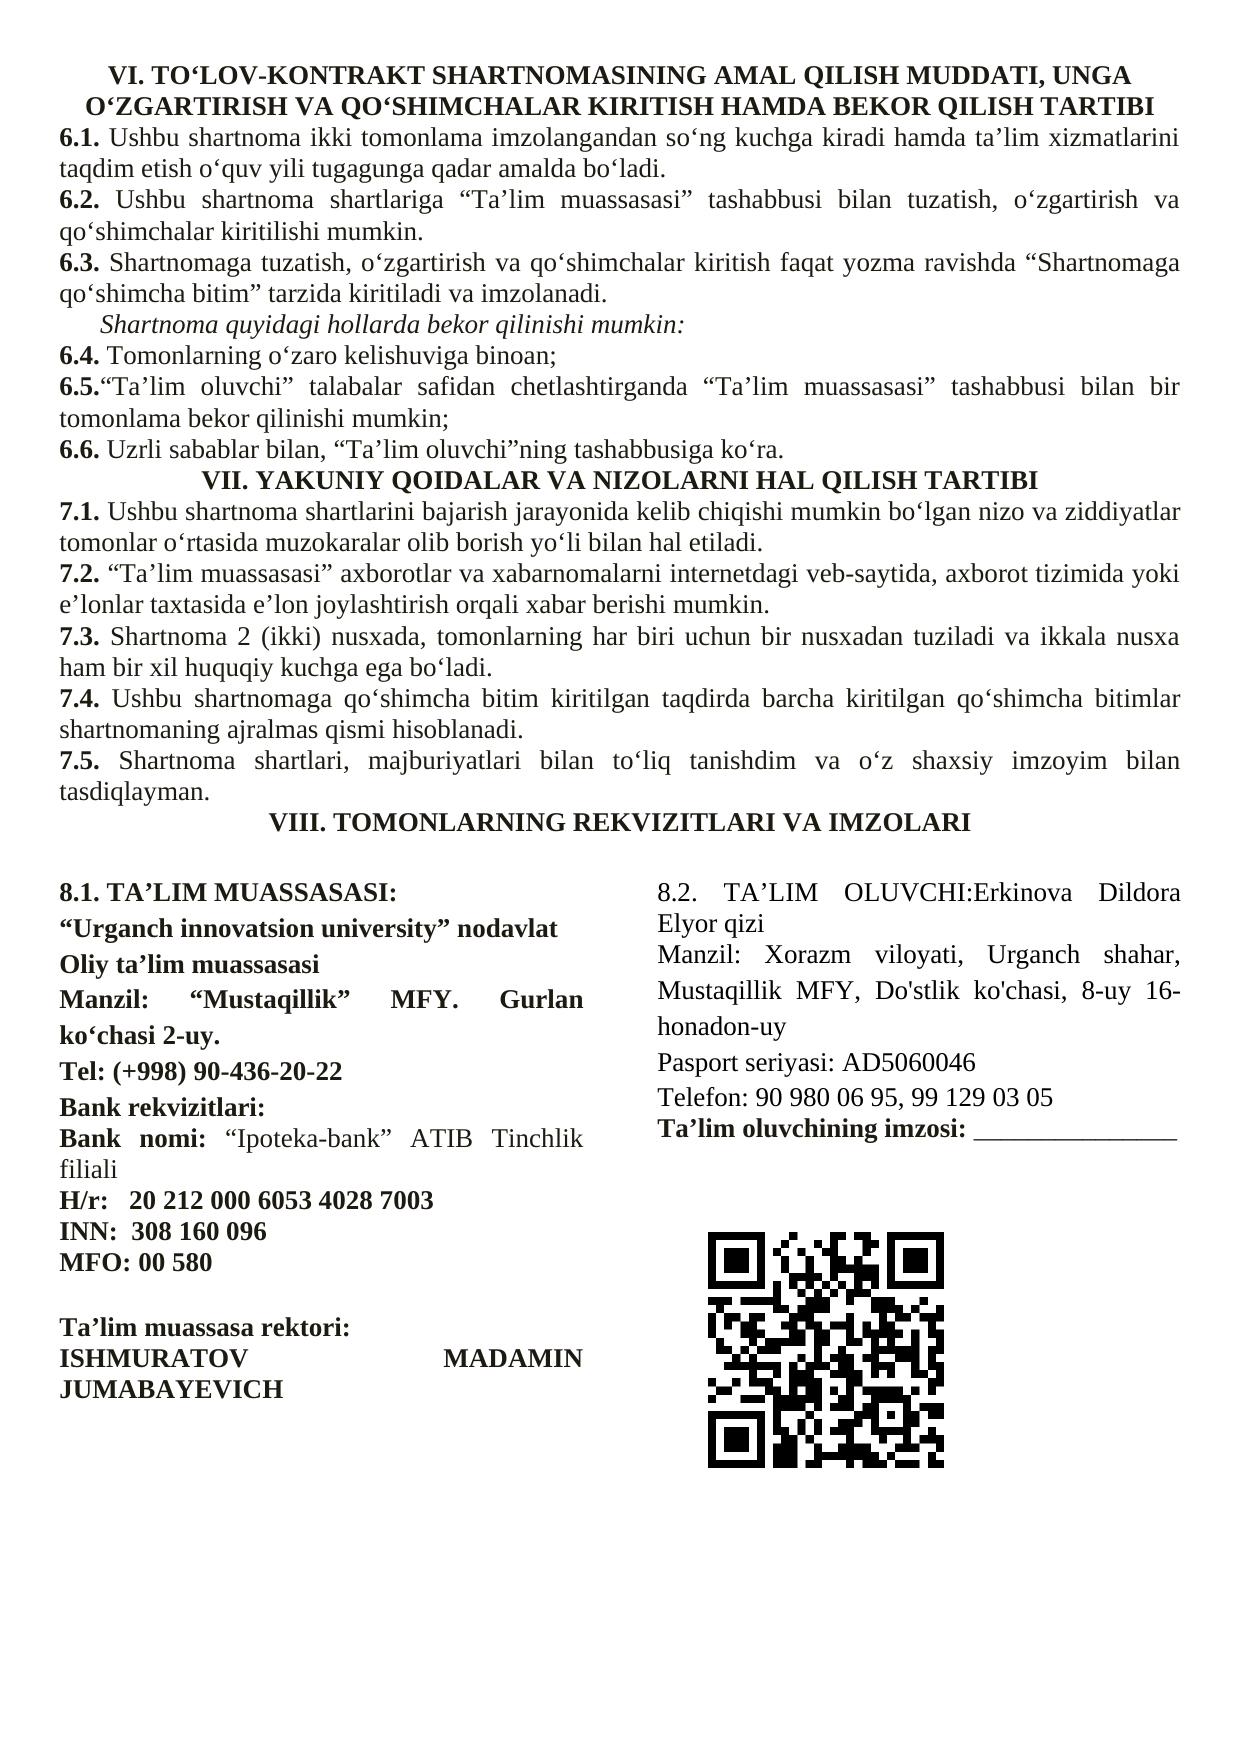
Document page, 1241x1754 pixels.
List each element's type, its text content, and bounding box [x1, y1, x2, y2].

text 7.1. Ushbu shartnoma shartlarini bajarish jarayonida kelib chiqishi mumkin bo‘lgan nizo va ziddiyatlar tomonlar o‘rtasida muzokaralar olib borish yo‘li bilan hal etiladi. [59, 495, 1181, 557]
text Bank nomi: “Ipoteka-bank” ATIB Tinchlik filiali [59, 1122, 583, 1184]
text Manzil: Xorazm viloyati, Urganch shahar, Mustaqillik MFY, Do'stlik ko'chasi, 8-uy 16-honadon-uy [657, 938, 1181, 1041]
text “Urganch innovatsion university” nodavlat Oliy ta’lim muassasasi [59, 912, 583, 979]
text Manzil: “Mustaqillik” MFY. Gurlan koʻchasi 2-uy. [59, 983, 583, 1050]
text 7.4. Ushbu shartnomaga qo‘shimcha bitim kiritilgan taqdirda barcha kiritilgan qo‘shimcha bitimlar shartnomaning ajralmas qismi hisoblanadi. [59, 682, 1181, 744]
text 6.3. Shartnomaga tuzatish, o‘zgartirish va qo‘shimchalar kiritish faqat yozma ravishda “Shartnomaga qo‘shimcha bitim” tarzida kiritiladi va imzolanadi. [59, 246, 1181, 308]
text 6.4. Tomonlarning o‘zaro kelishuviga binoan; [59, 339, 1181, 371]
picture [675, 1199, 976, 1500]
text Tel: (+998) 90-436-20-22 [59, 1055, 583, 1086]
text 8.2. TA’LIM OLUVCHI:Erkinova Dildora Elyor qizi [657, 876, 1181, 938]
text 7.5. Shartnoma shartlari, majburiyatlari bilan to‘liq tanishdim va o‘z shaxsiy imzoyim bilan tasdiqlayman. [59, 744, 1181, 807]
text VI. TO‘LOV-KONTRAKT SHARTNOMASINING AMAL QILISH MUDDATI, UNGA O‘ZGARTIRISH VA QO‘SHIMCHALAR KIRITISH HAMDA BEKOR QILISH TARTIBI [59, 59, 1181, 121]
text MFO: 00 580 [59, 1246, 583, 1277]
text Bank rekvizitlari: [59, 1091, 583, 1122]
text 6.6. Uzrli sabablar bilan, “Ta’lim oluvchi”ning tashabbusiga ko‘ra. [59, 433, 1181, 464]
text 6.2. Ushbu shartnoma shartlariga “Ta’lim muassasasi” tashabbusi bilan tuzatish, o‘zgartirish va qo‘shimchalar kiritilishi mumkin. [59, 184, 1181, 246]
text Shartnoma quyidagi hollarda bekor qilinishi mumkin: [59, 308, 1181, 339]
text 6.5.“Ta’lim oluvchi” talabalar safidan chetlashtirganda “Ta’lim muassasasi” tashabbusi bilan bir tomonlama bekor qilinishi mumkin; [59, 371, 1181, 433]
text INN: 308 160 096 [59, 1215, 583, 1246]
text 8.1. TA’LIM MUASSASASI: [59, 876, 583, 907]
text Telefon: 90 980 06 95, 99 129 03 05 [657, 1081, 1181, 1113]
text ISHMURATOV MADAMIN JUMABAYEVICH [59, 1342, 583, 1404]
text 7.3. Shartnoma 2 (ikki) nusxada, tomonlarning har biri uchun bir nusxadan tuziladi va ikkala nusxa ham bir xil huquqiy kuchga ega bo‘ladi. [59, 620, 1181, 682]
text 6.1. Ushbu shartnoma ikki tomonlama imzolangandan so‘ng kuchga kiradi hamda ta’lim xizmatlarini taqdim etish o‘quv yili tugagunga qadar amalda bo‘ladi. [59, 121, 1181, 184]
text Ta’lim oluvchining imzosi: _______________ [657, 1113, 1181, 1144]
text H/r: 20 212 000 6053 4028 7003 [59, 1184, 583, 1215]
text VIII. TOMONLARNING REKVIZITLARI VA IMZOLARI [59, 807, 1181, 838]
text Pasport seriyasi: AD5060046 [657, 1046, 1181, 1077]
text VII. YAKUNIY QOIDALAR VA NIZOLARNI HAL QILISH TARTIBI [59, 464, 1181, 495]
text 7.2. “Ta’lim muassasasi” axborotlar va xabarnomalarni internetdagi veb-saytida, axborot tizimida yoki e’lonlar taxtasida e’lon joylashtirish orqali xabar berishi mumkin. [59, 557, 1181, 620]
text Ta’lim muassasa rektori: [59, 1311, 583, 1342]
